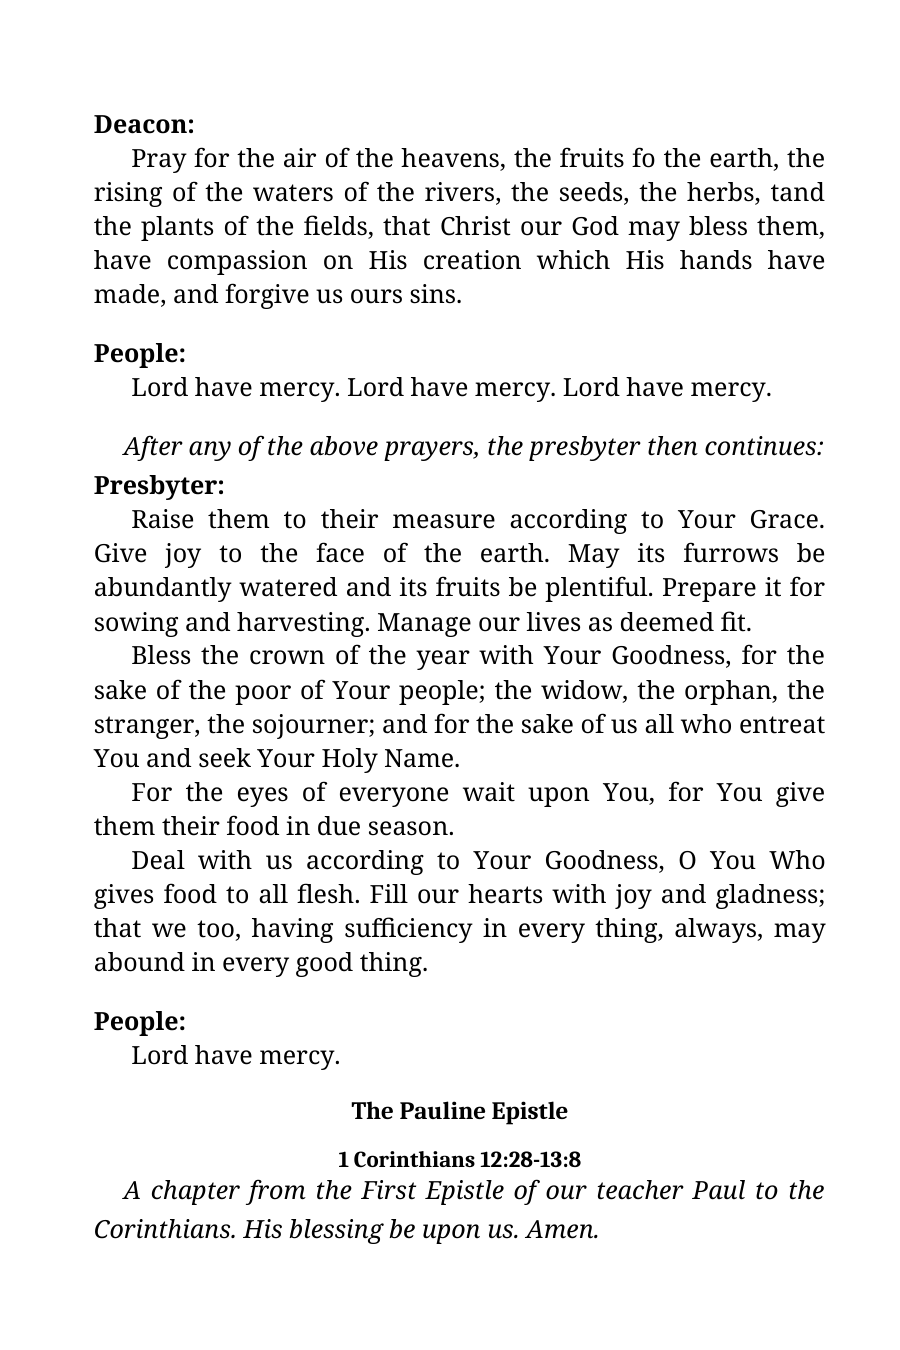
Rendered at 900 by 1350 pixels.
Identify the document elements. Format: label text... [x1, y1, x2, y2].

text For the eyes of everyone wait upon You, for You give them their food in due season. [94, 774, 826, 843]
text A chapter from the First Epistle of our teacher Paul to the Corinthians. His blessing be upon us. Amen. [94, 1173, 826, 1246]
subtitle 1 Corinthians 12:28-13:8 [94, 1147, 826, 1173]
text Pray for the air of the heavens, the fruits fo the earth, the rising of the waters of the rivers, the seeds, the herbs, tand the plants of the fields, that Christ our God may bless them, have compassion on His creation which His hands have made, and forgive us ours sins. [94, 140, 826, 311]
text Lord have mercy. Lord have mercy. Lord have mercy. [94, 370, 826, 404]
text Presbyter: [94, 468, 826, 502]
text Deacon: [94, 106, 826, 140]
text Deal with us according to Your Goodness, O You Who gives food to all flesh. Fill our hearts with joy and gladness; that we too, having sufficiency in every thing, always, may abound in every good thing. [94, 843, 826, 979]
text Lord have mercy. [94, 1038, 826, 1072]
text People: [94, 1004, 826, 1038]
text Bless the crown of the year with Your Goodness, for the sake of the poor of Your people; the widow, the orphan, the stranger, the sojourner; and for the sake of us all who entreat You and seek Your Holy Name. [94, 638, 826, 774]
text After any of the above prayers, the presbyter then continues: [94, 429, 826, 463]
text People: [94, 336, 826, 370]
subtitle The Pauline Epistle [94, 1097, 826, 1126]
text Raise them to their measure according to Your Grace. Give joy to the face of the earth. May its furrows be abundantly watered and its fruits be plentiful. Prepare it for sowing and harvesting. Manage our lives as deemed fit. [94, 502, 826, 638]
